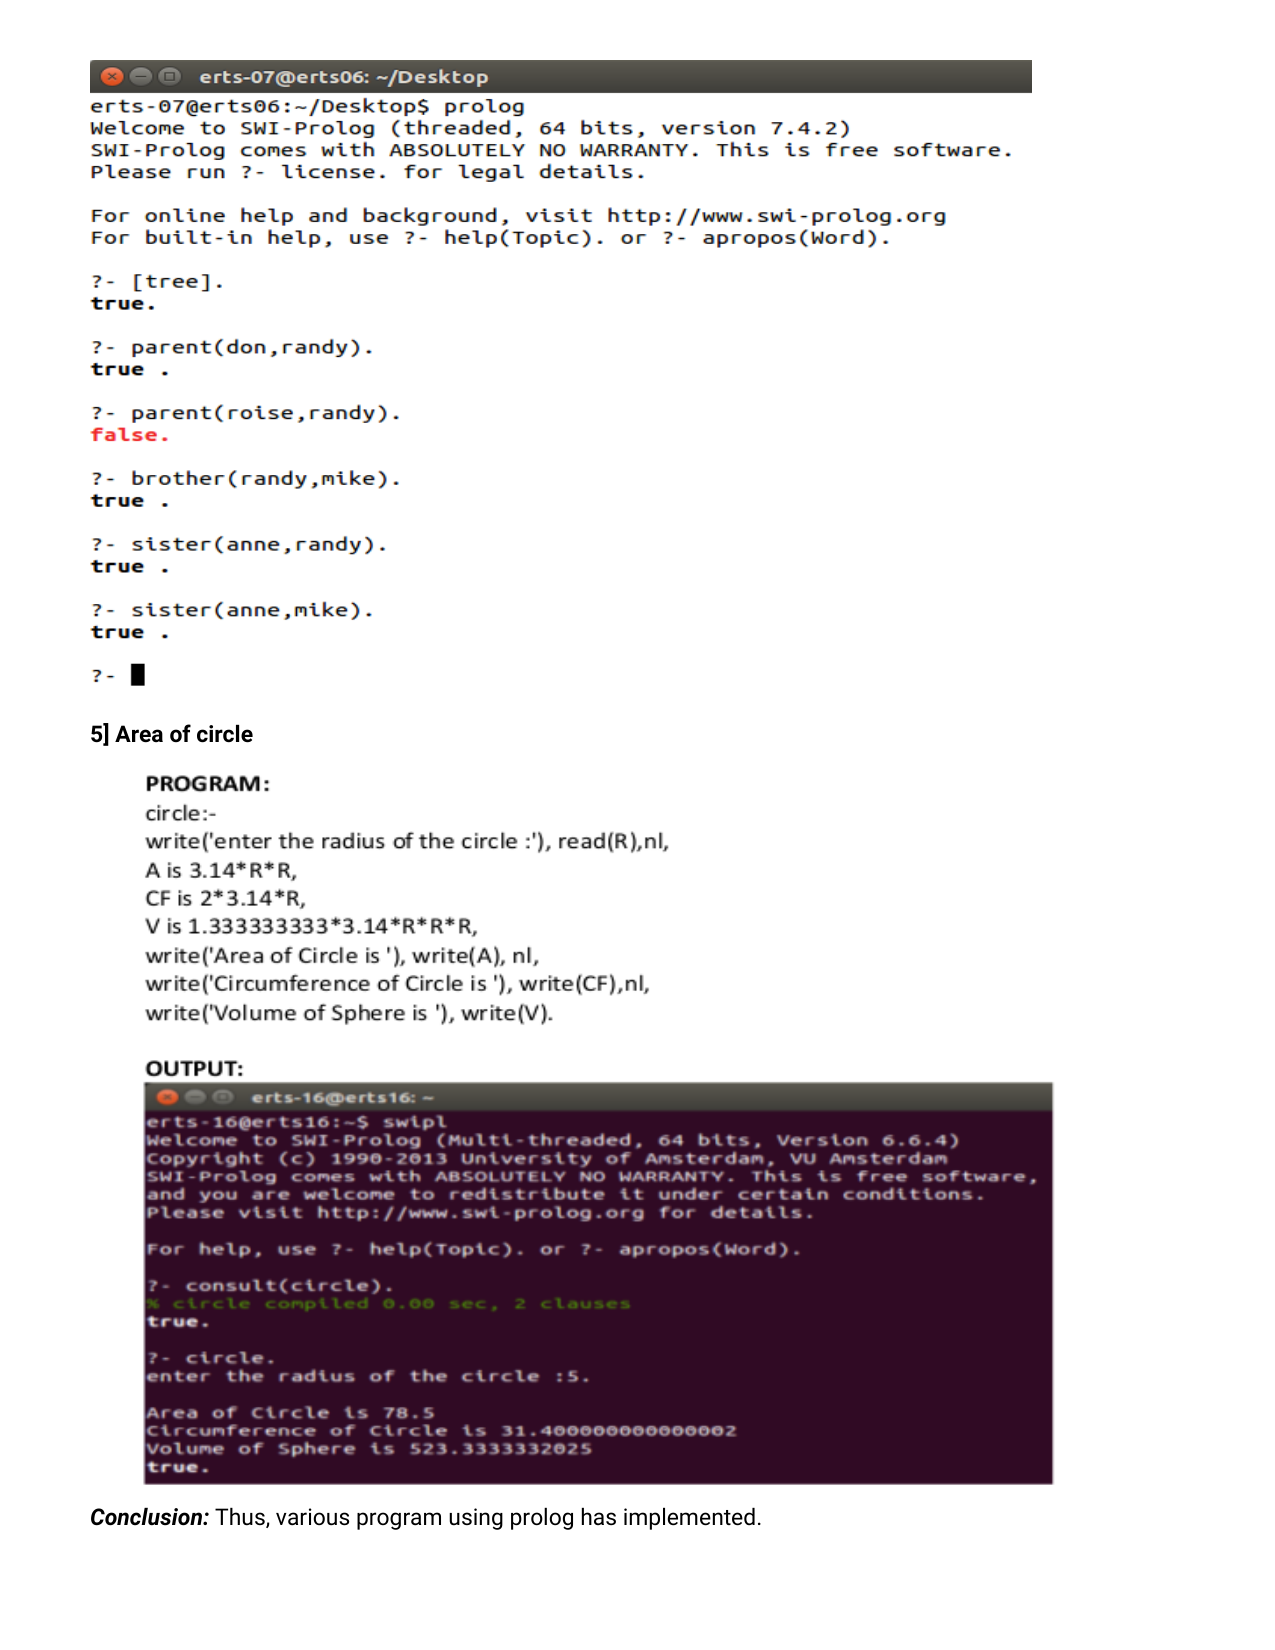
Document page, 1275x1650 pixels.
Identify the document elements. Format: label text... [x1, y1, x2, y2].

text 5] Area of circle [90, 721, 1185, 748]
picture [90, 60, 1032, 687]
text Conclusion: Thus, various program using prolog has implemented. [90, 1504, 1185, 1531]
picture [90, 752, 1095, 1501]
